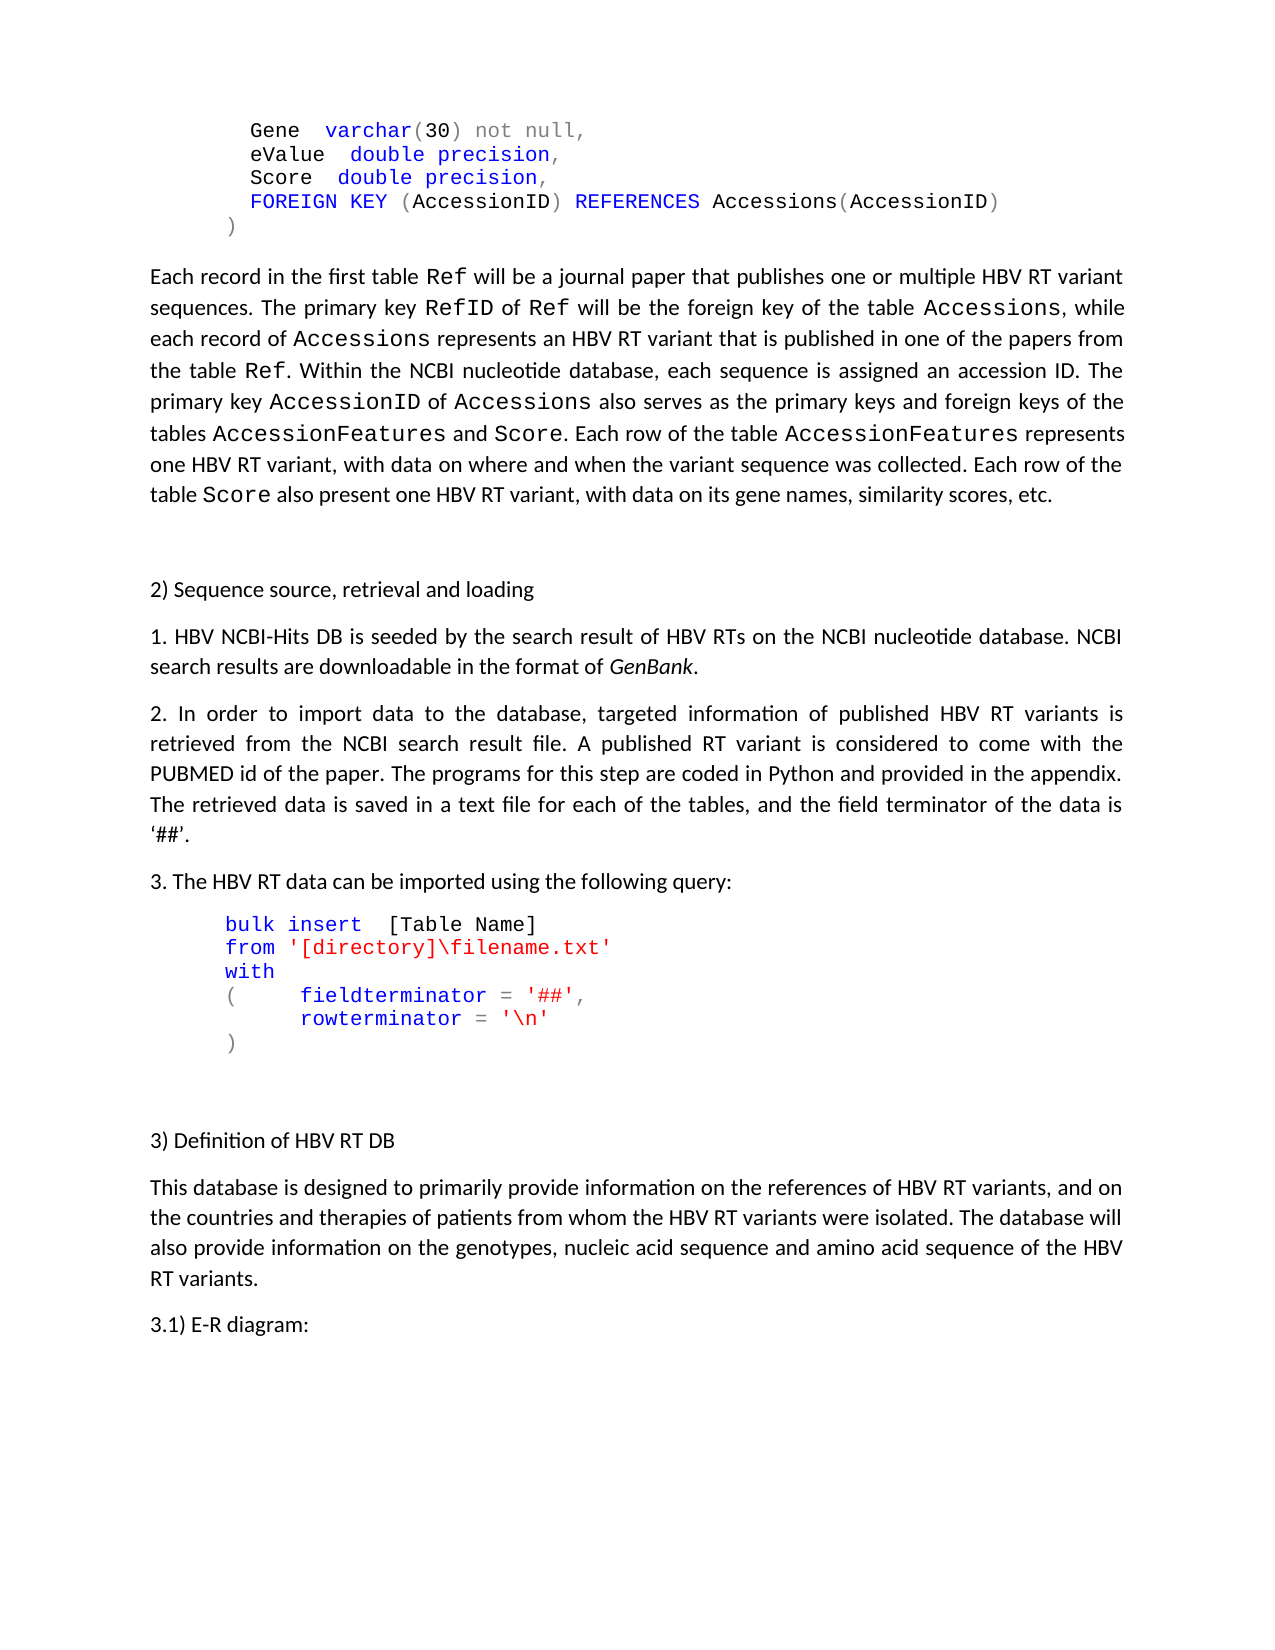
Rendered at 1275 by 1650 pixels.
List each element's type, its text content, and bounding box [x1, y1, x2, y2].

text 3) Definition of HBV RT DB [150, 1126, 1125, 1154]
text 3. The HBV RT data can be imported using the following query: [150, 867, 1125, 895]
text from '[directory]\filename.txt' [225, 937, 1125, 961]
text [225, 191, 1125, 214]
text Score double precision, [225, 167, 1125, 191]
text Each record in the first table Ref will be a journal paper that publishes one or multiple HBV RT variant sequences. The primary key RefID of Ref will be the foreign key of the table Accessions, while each record of Accessions represents an HBV RT variant that is published in one of the papers from the table Ref. Within the NCBI nucleotide database, each sequence is assigned an accession ID. The primary key AccessionID of Accessions also serves as the primary keys and foreign keys of the tables AccessionFeatures and Score. Each row of the table AccessionFeatures represents one HBV RT variant, with data on where and when the variant sequence was collected. Each row of the table Score also present one HBV RT variant, with data on its gene names, similarity scores, etc. [150, 262, 1125, 509]
text ) [225, 214, 1125, 238]
text This database is designed to primarily provide information on the references of HBV RT variants, and on the countries and therapies of patients from whom the HBV RT variants were isolated. The database will also provide information on the genotypes, nucleic acid sequence and amino acid sequence of the HBV RT variants. [150, 1173, 1125, 1292]
text rowterminator = '\n' [225, 1008, 1125, 1032]
text ) [225, 1032, 1125, 1056]
text 2) Sequence source, retrieval and loading [150, 575, 1125, 603]
text 1. HBV NCBI-Hits DB is seeded by the search result of HBV RTs on the NCBI nucleotide database. NCBI search results are downloadable in the format of GenBank. [150, 622, 1125, 680]
text 3.1) E-R diagram: [150, 1311, 1125, 1338]
text 2. In order to import data to the database, targeted information of published HBV RT variants is retrieved from the NCBI search result file. A published RT variant is considered to come with the PUBMED id of the paper. The programs for this step are coded in Python and provided in the appendix. The retrieved data is saved in a text file for each of the tables, and the field terminator of the data is ‘##’. [150, 699, 1125, 848]
text with [225, 961, 1125, 985]
text ( fieldterminator = '##', [225, 985, 1125, 1008]
text Gene varchar(30) not null, [225, 120, 1125, 144]
text bulk insert [Table Name] [225, 914, 1125, 937]
text eValue double precision, [225, 144, 1125, 167]
